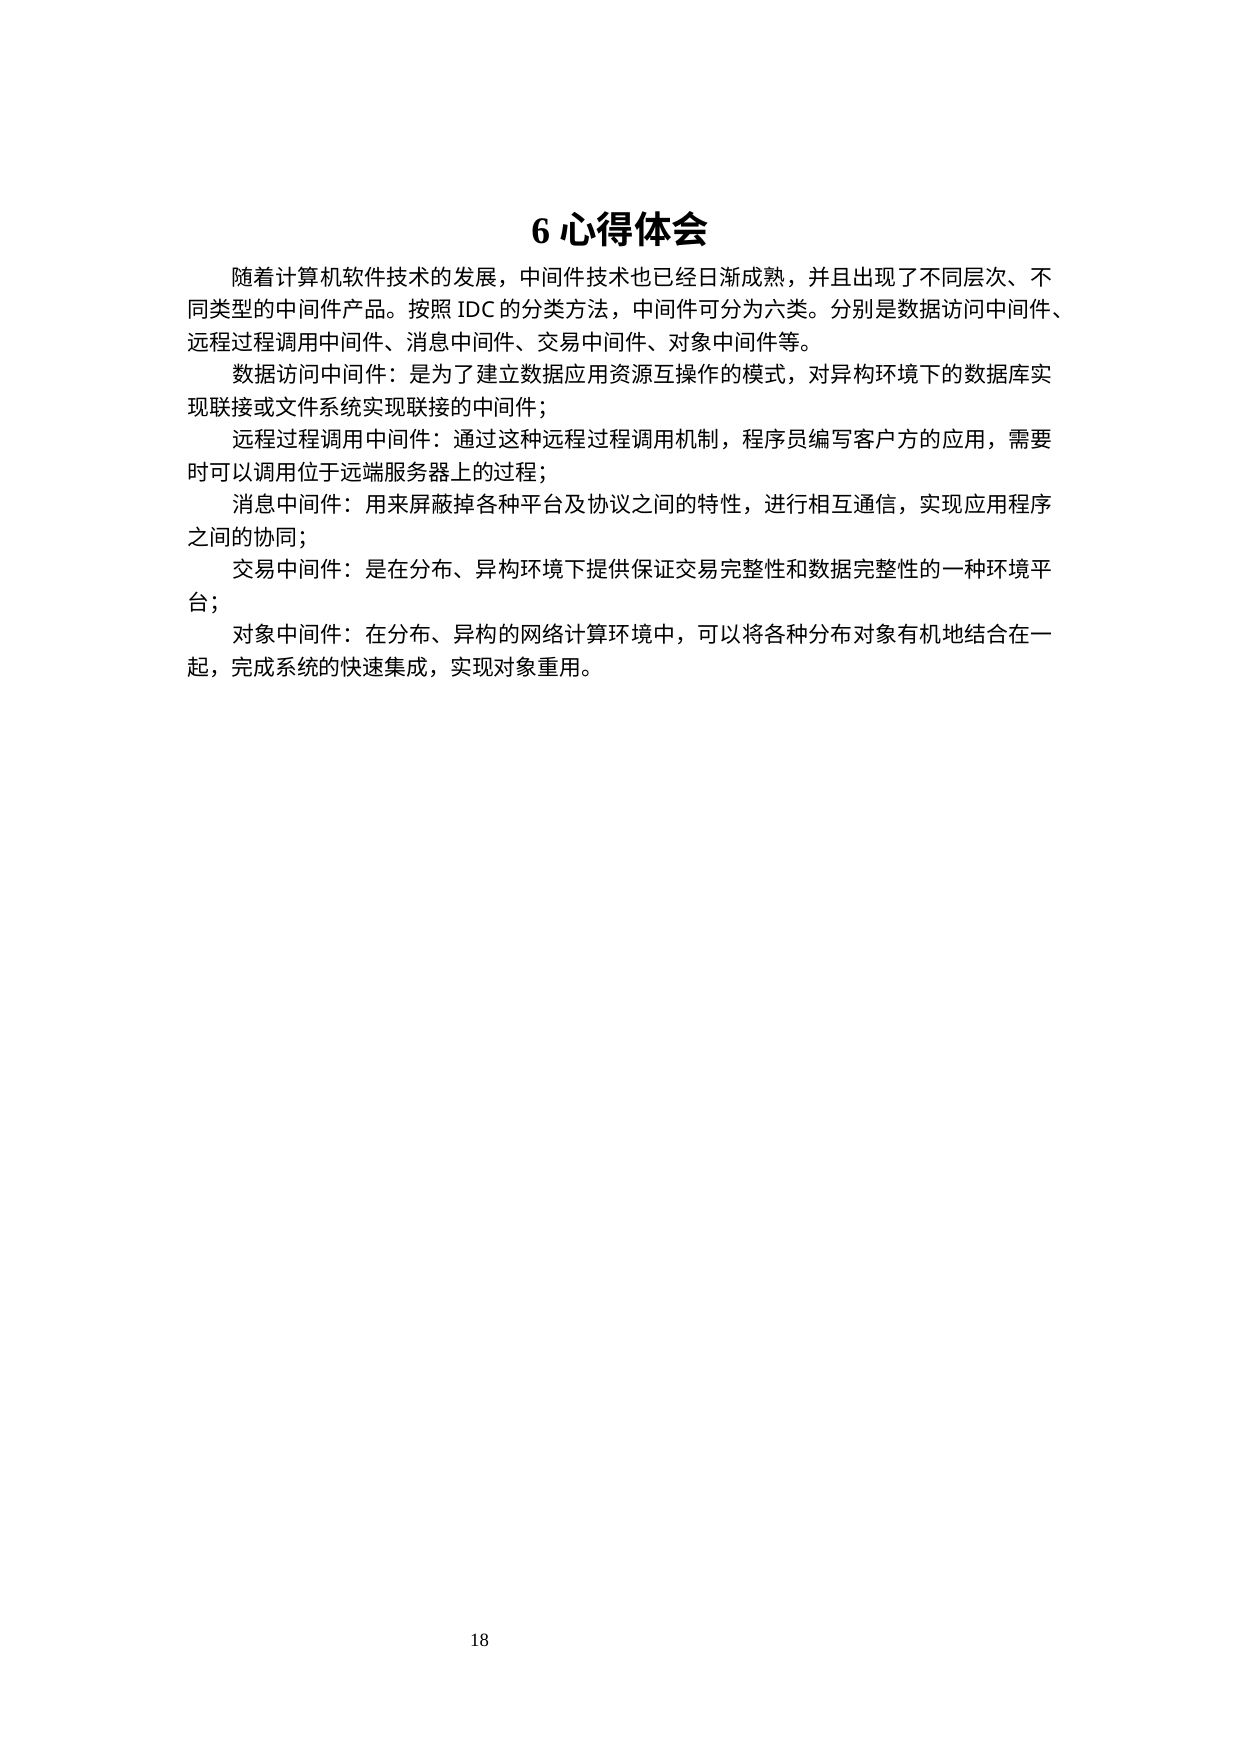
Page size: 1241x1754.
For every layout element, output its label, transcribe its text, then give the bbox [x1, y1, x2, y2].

text 远程过程调用中间件：通过这种远程过程调用机制，程序员编写客户方的应用，需要时可以调用位于远端服务器上的过程； [187, 422, 1053, 487]
text 随着计算机软件技术的发展，中间件技术也已经日渐成熟，并且出现了不同层次、不同类型的中间件产品。按照IDC的分类方法，中间件可分为六类。分别是数据访问中间件、远程过程调用中间件、消息中间件、交易中间件、对象中间件等。 [187, 259, 1053, 357]
text 对象中间件：在分布、异构的网络计算环境中，可以将各种分布对象有机地结合在一起，完成系统的快速集成，实现对象重用。 [187, 617, 1053, 682]
text 数据访问中间件：是为了建立数据应用资源互操作的模式，对异构环境下的数据库实现联接或文件系统实现联接的中间件； [187, 357, 1053, 422]
text 交易中间件：是在分布、异构环境下提供保证交易完整性和数据完整性的一种环境平台； [187, 552, 1053, 617]
text 6 心得体会 [187, 194, 1053, 259]
text 消息中间件：用来屏蔽掉各种平台及协议之间的特性，进行相互通信，实现应用程序之间的协同； [187, 487, 1053, 552]
